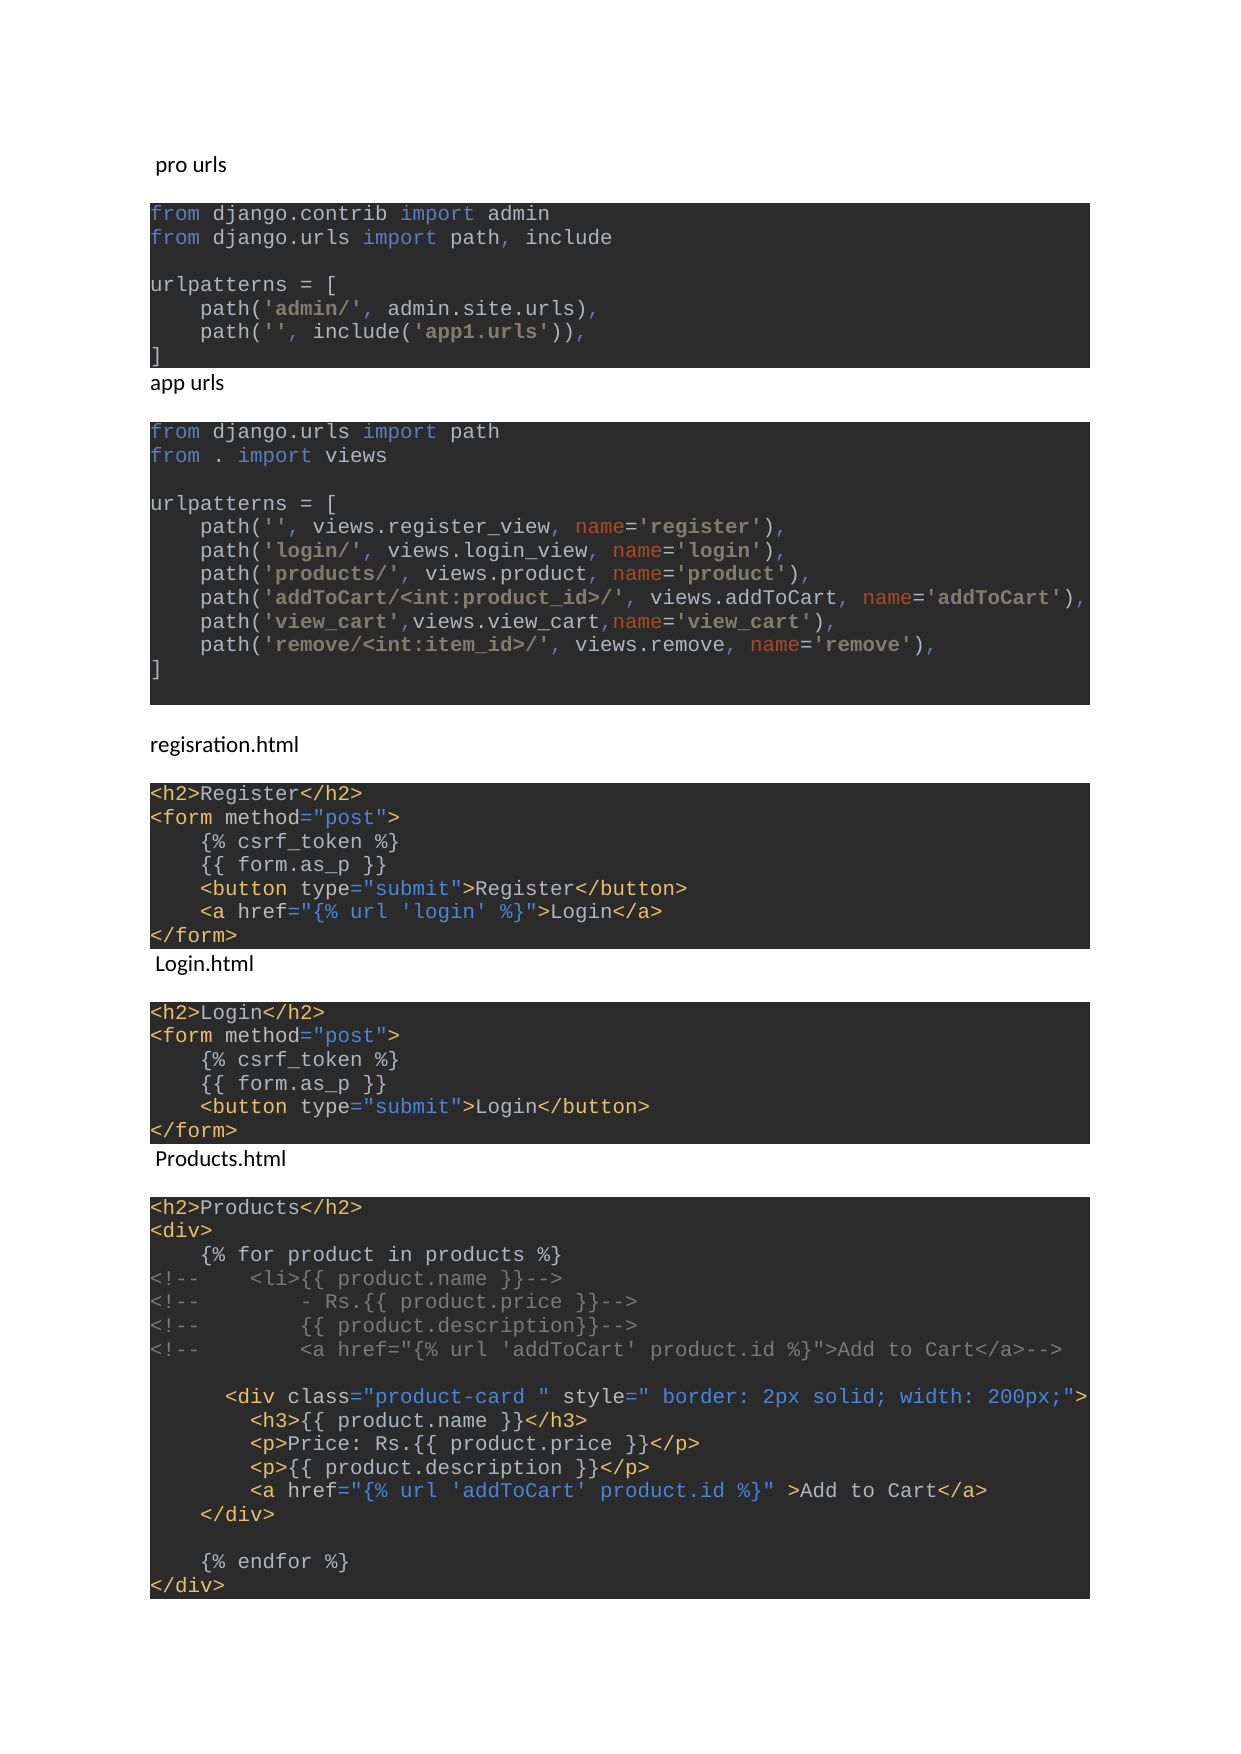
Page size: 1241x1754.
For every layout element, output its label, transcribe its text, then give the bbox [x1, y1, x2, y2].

text pro urls [150, 150, 1090, 178]
text app urls [150, 368, 1090, 397]
text from django.contrib import admin from django.urls import path, include urlpatterns = [ path('admin/', admin.site.urls), path('', include('app1.urls')), ] [150, 203, 1090, 368]
text regisration.html [150, 730, 1090, 758]
text Login.html [150, 949, 1090, 977]
text <h2>Login</h2> <form method="post"> {% csrf_token %} {{ form.as_p }} <button type="submit">Login</button> </form> [150, 1002, 1090, 1144]
text <h2>Products</h2> <div> {% for product in products %} <!-- <li>{{ product.name }}--> <!-- - Rs.{{ product.price }}--> <!-- {{ product.description}}--> <!-- <a href="{% url 'addToCart' product.id %}">Add to Cart</a>--> <div class="product-card " style=" border: 2px solid; width: 200px;"> <h3>{{ product.name }}</h3> <p>Price: Rs.{{ product.price }}</p> <p>{{ product.description }}</p> <a href="{% url 'addToCart' product.id %}" >Add to Cart</a> </div> {% endfor %} </div> [150, 1197, 1090, 1599]
text from django.urls import path from . import views urlpatterns = [ path('', views.register_view, name='register'), path('login/', views.login_view, name='login'), path('products/', views.product, name='product'), path('addToCart/<int:product_id>/', views.addToCart, name='addToCart'), path('view_cart',views.view_cart,name='view_cart'), path('remove/<int:item_id>/', views.remove, name='remove'), ] [150, 422, 1090, 705]
text <h2>Register</h2> <form method="post"> {% csrf_token %} {{ form.as_p }} <button type="submit">Register</button> <a href="{% url 'login' %}">Login</a> </form> [150, 783, 1090, 949]
text Products.html [150, 1144, 1090, 1172]
